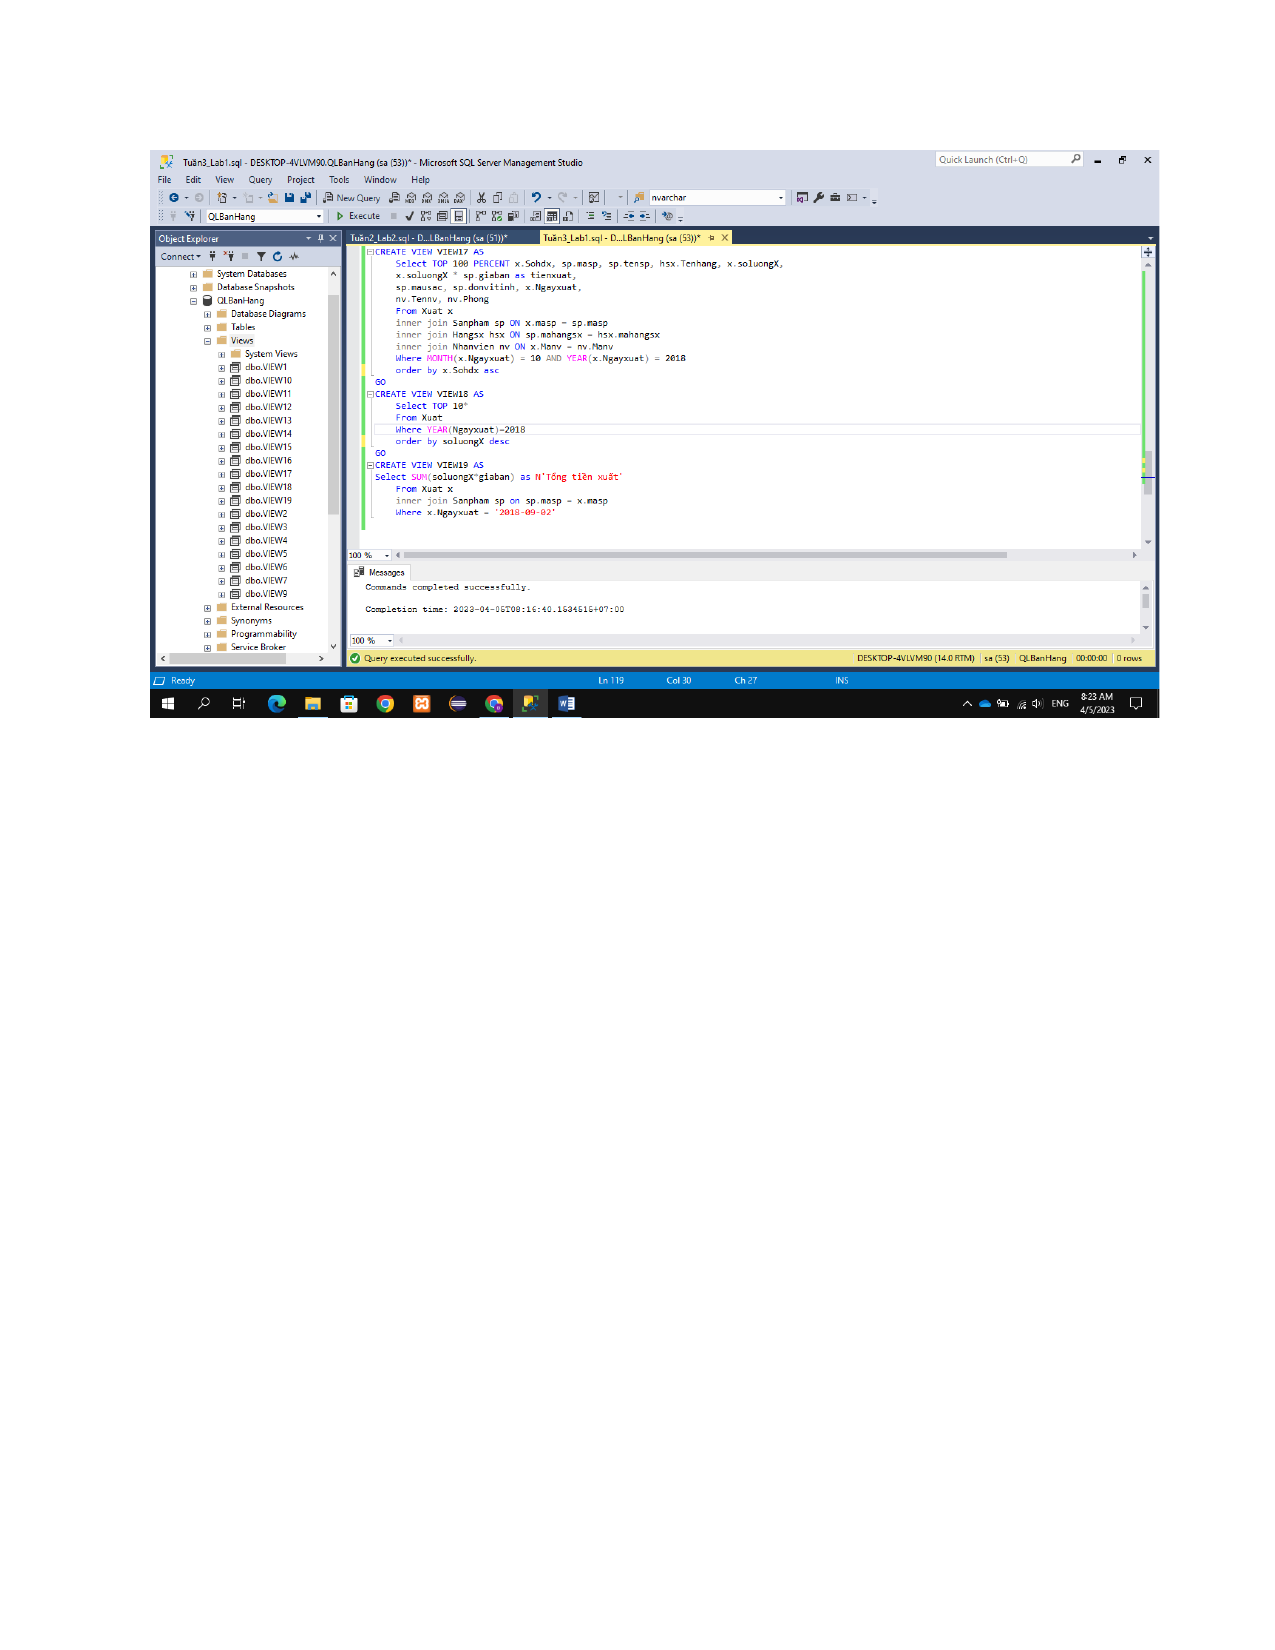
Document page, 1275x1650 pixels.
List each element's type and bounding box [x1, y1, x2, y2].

picture [150, 150, 1160, 718]
